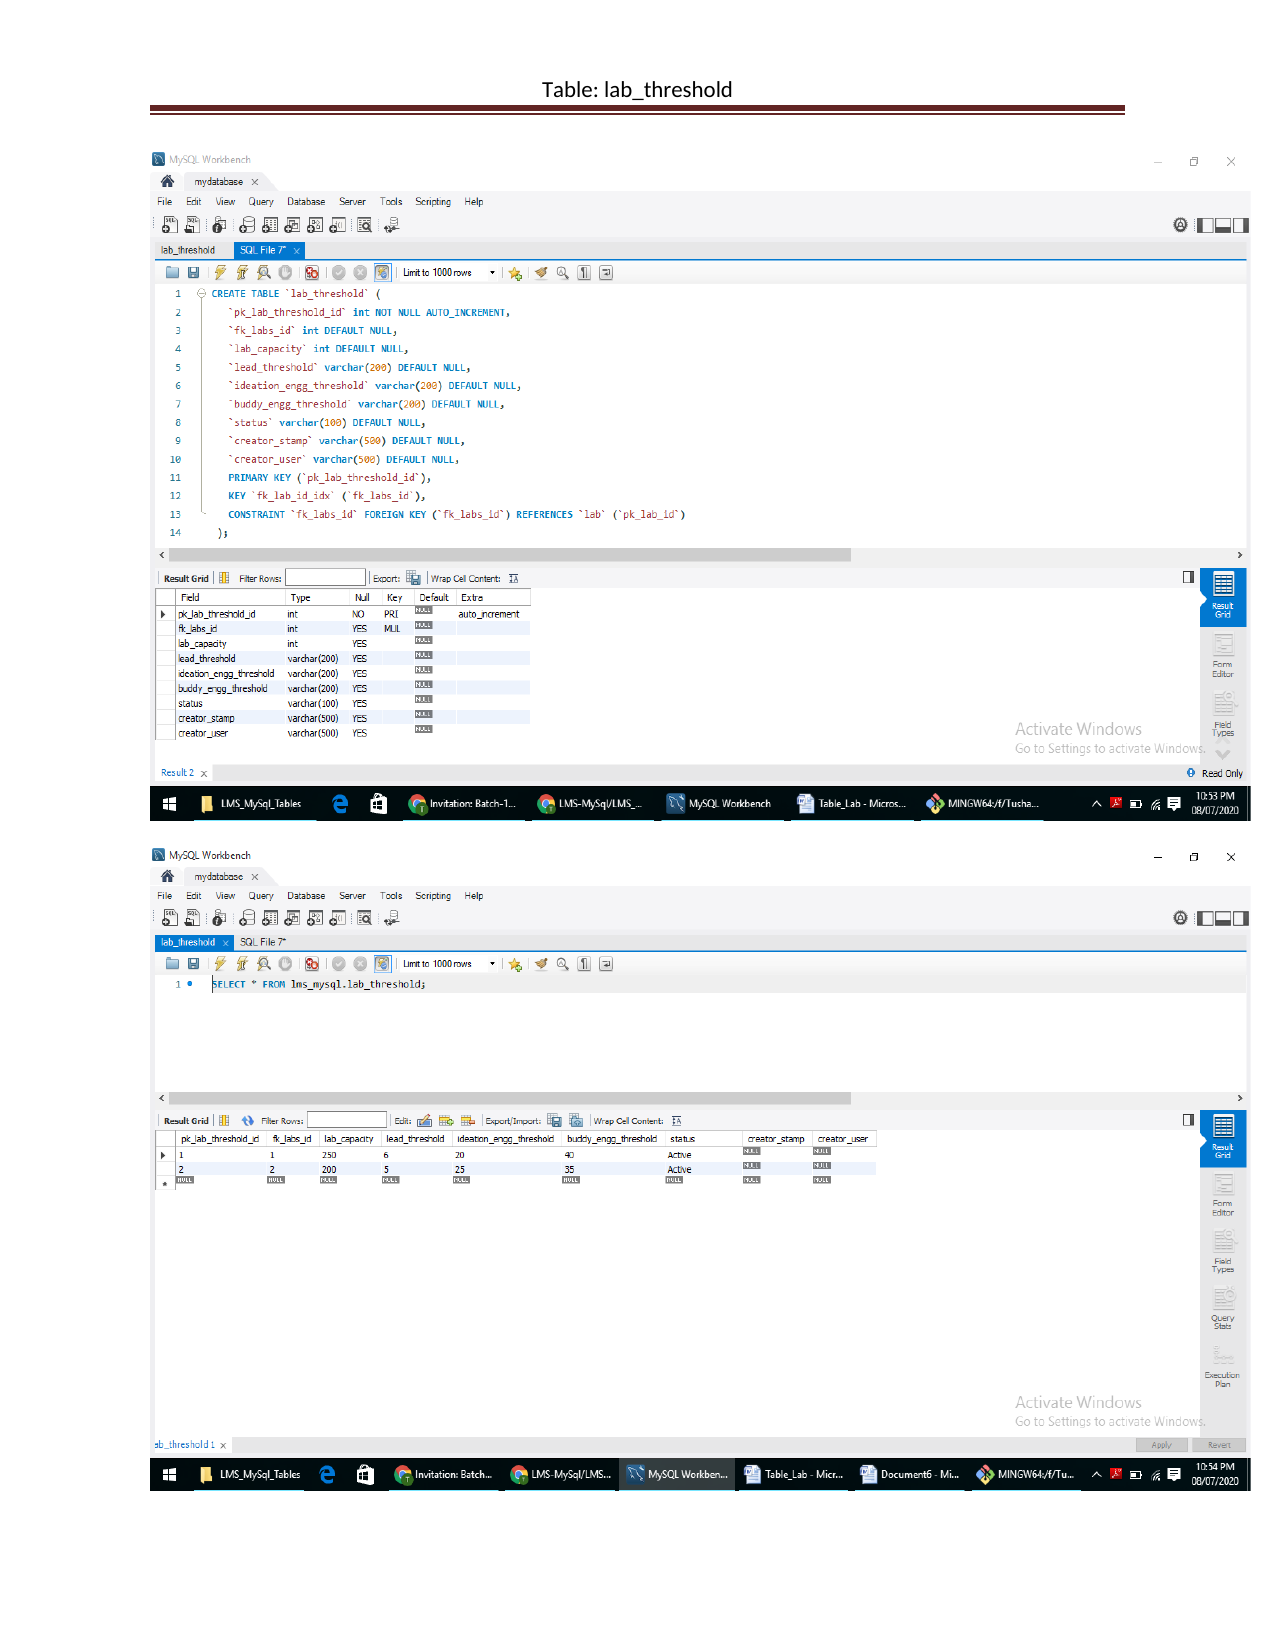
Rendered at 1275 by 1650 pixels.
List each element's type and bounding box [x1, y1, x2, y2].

picture [150, 845, 1251, 1491]
picture [150, 150, 1251, 821]
